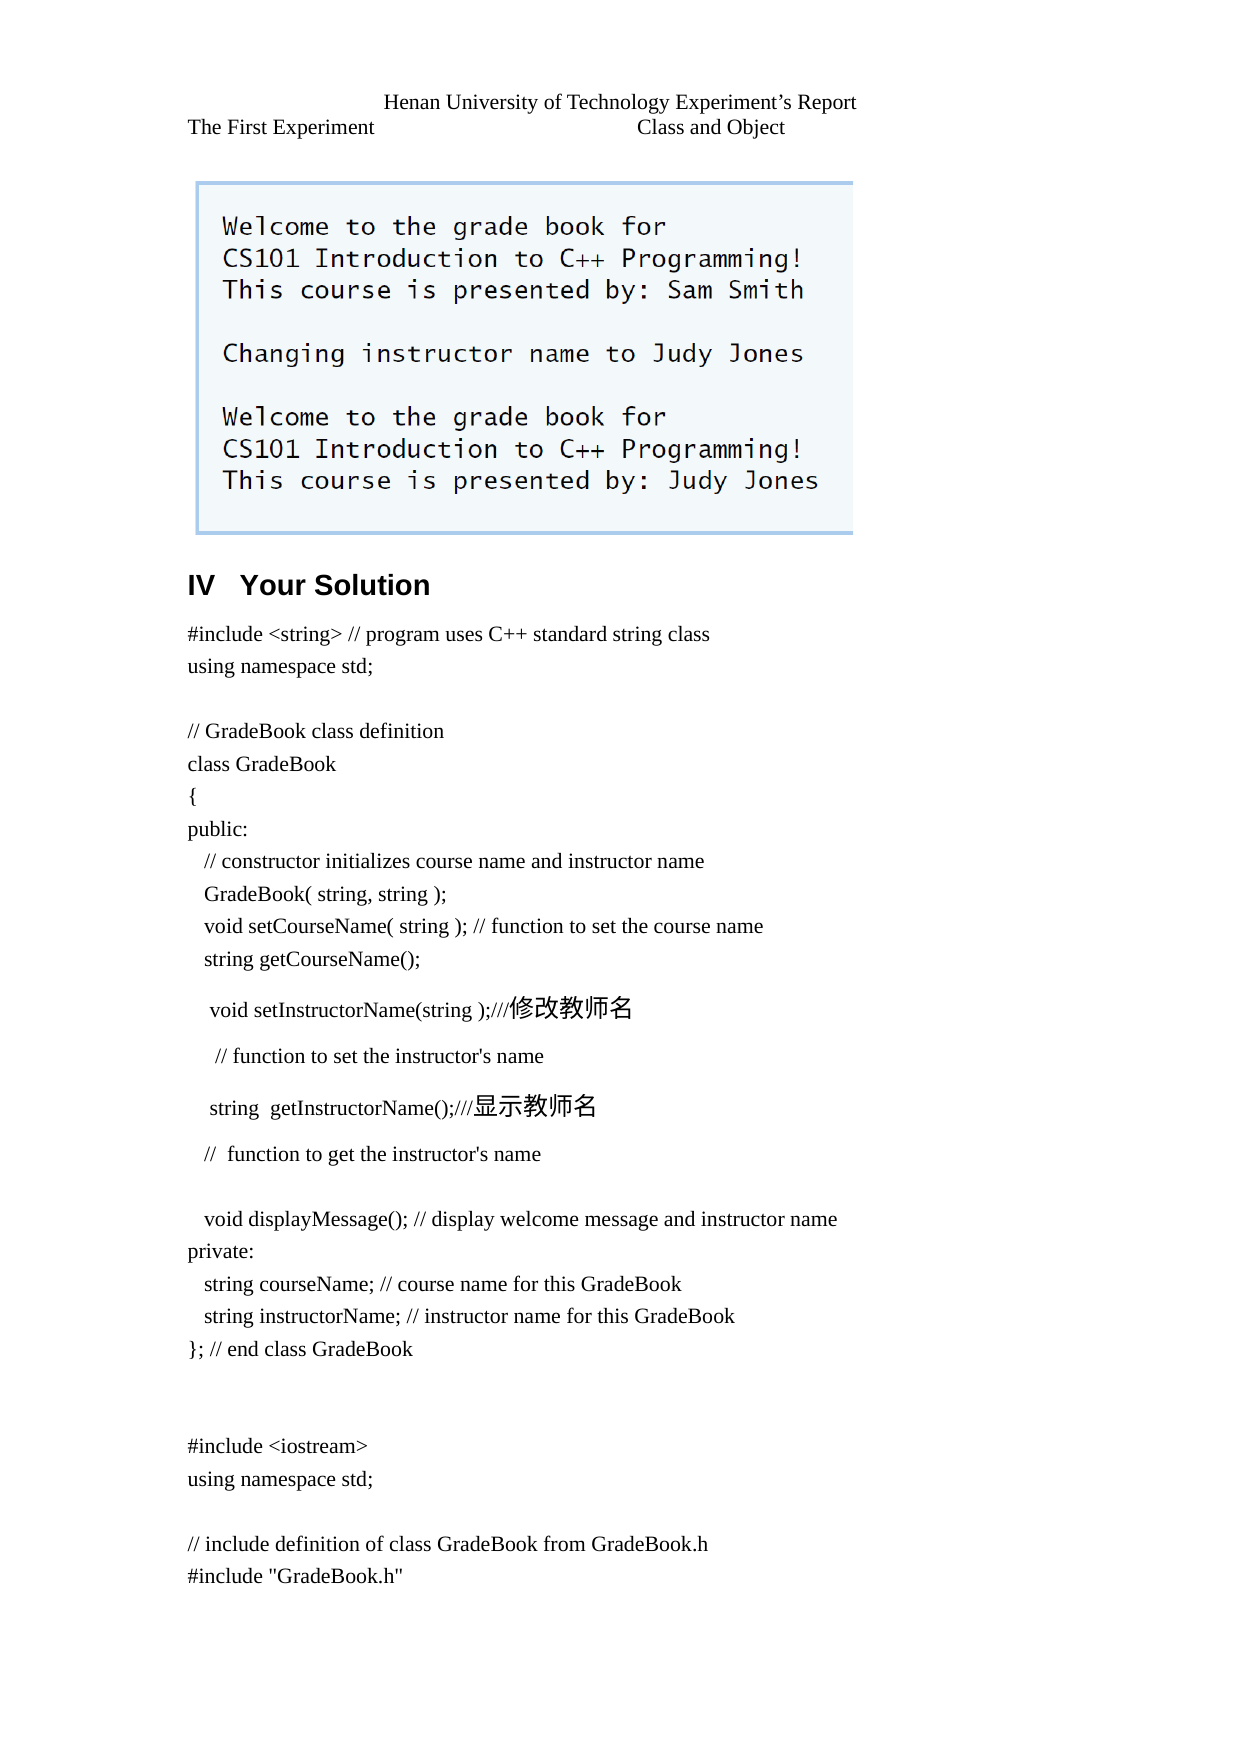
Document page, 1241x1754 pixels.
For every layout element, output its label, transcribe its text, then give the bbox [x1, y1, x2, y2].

text // include definition of class GradeBook from GradeBook.h [187, 1527, 1053, 1559]
text string instructorName; // instructor name for this GradeBook [187, 1299, 1053, 1332]
text string courseName; // course name for this GradeBook [187, 1267, 1053, 1299]
text public: [187, 812, 1053, 844]
text string getCourseName(); [187, 942, 1053, 974]
text { [187, 779, 1053, 812]
text #include <iostream> [187, 1429, 1053, 1462]
text IV Your Solution [187, 552, 1053, 617]
text string getInstructorName();///显示教师名 [187, 1072, 1053, 1137]
picture [187, 172, 854, 541]
text private: [187, 1234, 1053, 1267]
text void setCourseName( string ); // function to set the course name [187, 909, 1053, 942]
text }; // end class GradeBook [187, 1332, 1053, 1364]
text void setInstructorName(string );///修改教师名 [187, 974, 1053, 1039]
text // GradeBook class definition [187, 714, 1053, 747]
text // function to get the instructor's name [187, 1137, 1053, 1169]
text using namespace std; [187, 649, 1053, 682]
text using namespace std; [187, 1462, 1053, 1494]
text void displayMessage(); // display welcome message and instructor name [187, 1202, 1053, 1234]
text // constructor initializes course name and instructor name [187, 844, 1053, 877]
text #include "GradeBook.h" [187, 1559, 1053, 1592]
text #include <string> // program uses C++ standard string class [187, 617, 1053, 649]
text // function to set the instructor's name [187, 1039, 1053, 1072]
text class GradeBook [187, 747, 1053, 779]
text GradeBook( string, string ); [187, 877, 1053, 909]
